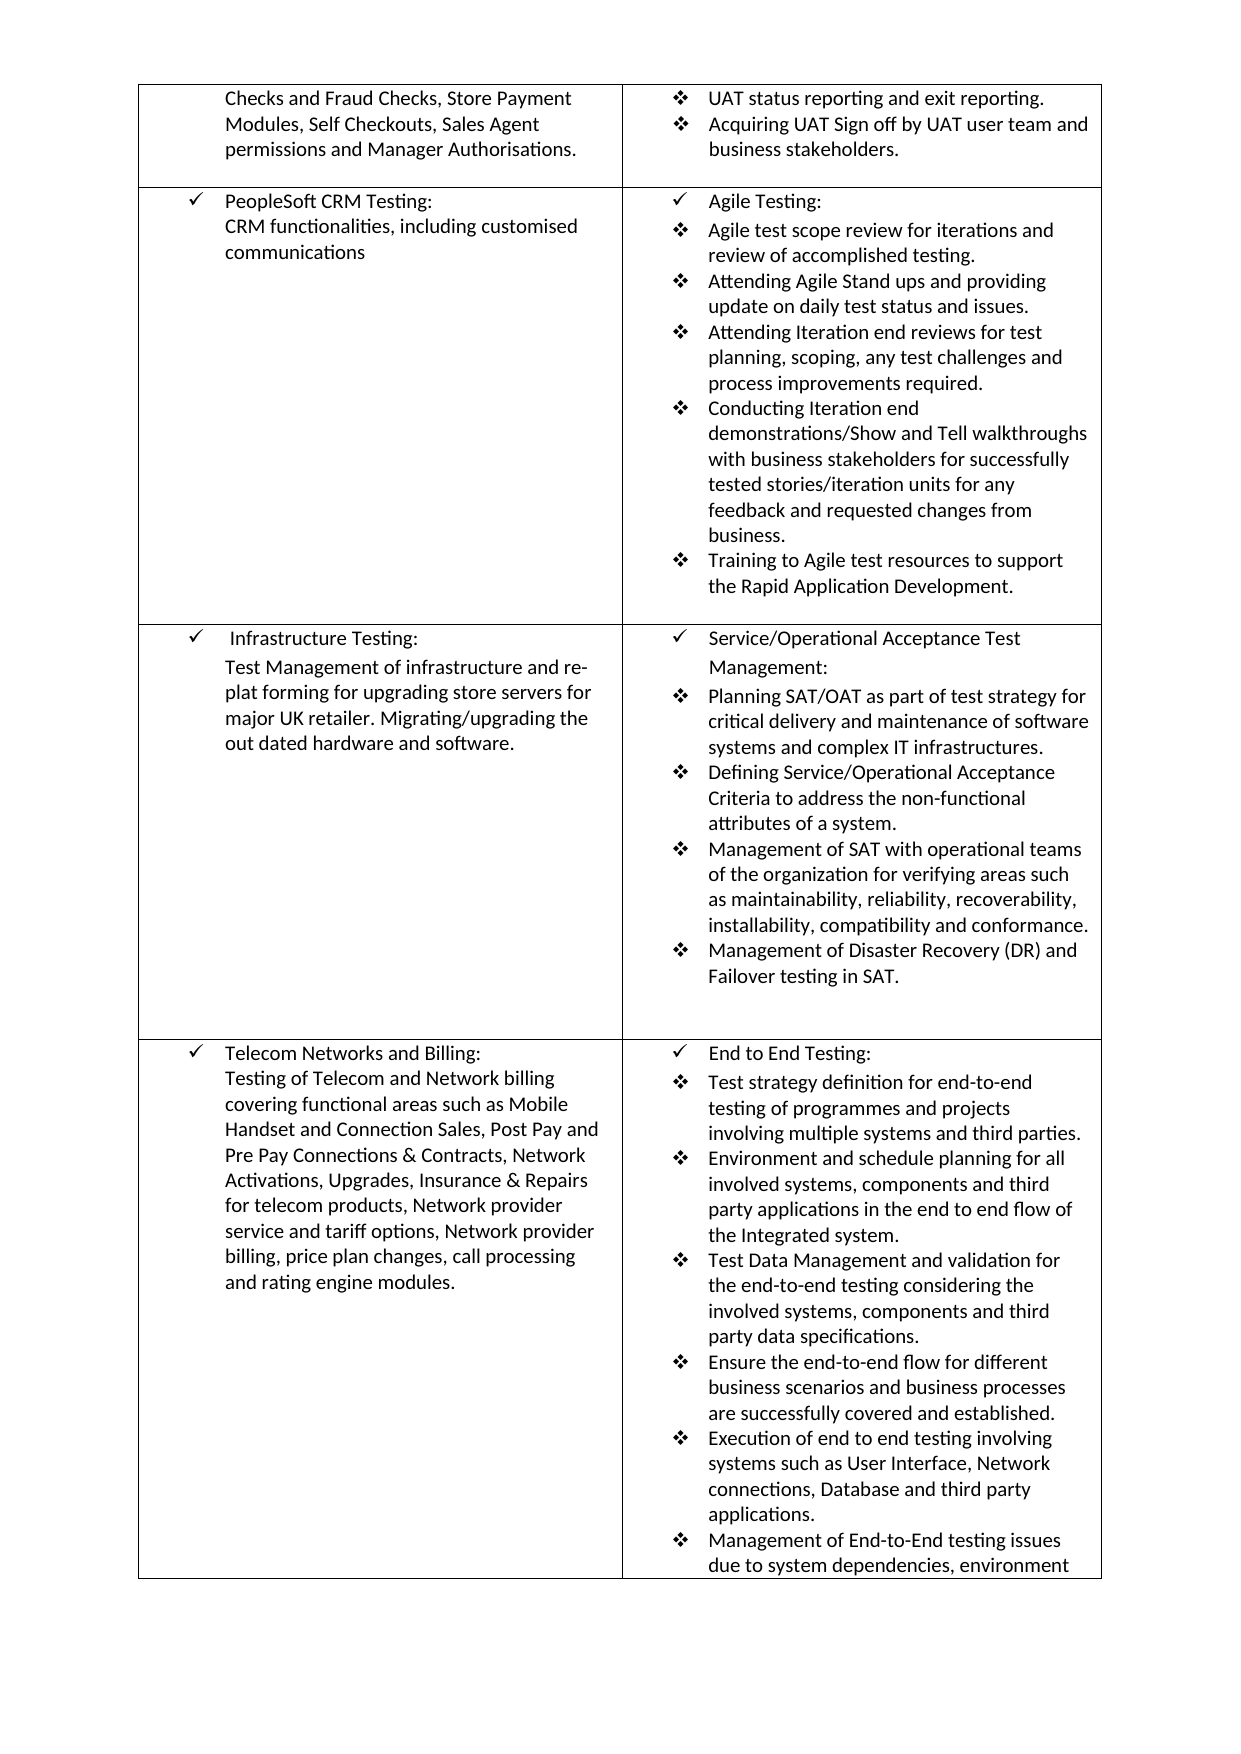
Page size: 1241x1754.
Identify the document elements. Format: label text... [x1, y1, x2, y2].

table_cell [623, 1040, 1101, 1578]
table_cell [623, 85, 1101, 187]
table_cell Service/Operational Acceptance Test Management: Planning SAT/OAT as part of test strategy for critical delivery and maintenance of software systems and complex IT infrastructures. Defining Service/Operational Acceptance Criteria to address the non-functional attributes of a system. Management of SAT with operational teams of the organization for verifying areas such as maintainability, reliability, recoverability, installability, compatibility and conformance. Management of Disaster Recovery (DR) and Failover testing in SAT. [623, 625, 1101, 1039]
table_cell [139, 1040, 622, 1578]
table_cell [139, 85, 622, 187]
table_cell Agile Testing: Agile test scope review for iterations and review of accomplished testing. Attending Agile Stand ups and providing update on daily test status and issues. Attending Iteration end reviews for test planning, scoping, any test challenges and process improvements required. Conducting Iteration end demonstrations/Show and Tell walkthroughs with business stakeholders for successfully tested stories/iteration units for any feedback and requested changes from business. Training to Agile test resources to support the Rapid Application Development. [623, 188, 1101, 624]
table_cell PeopleSoft CRM Testing: CRM functionalities, including customised communications [139, 188, 622, 624]
table_cell Infrastructure Testing: Test Management of infrastructure and re-plat forming for upgrading store servers for major UK retailer. Migrating/upgrading the out dated hardware and software. [139, 625, 622, 1039]
